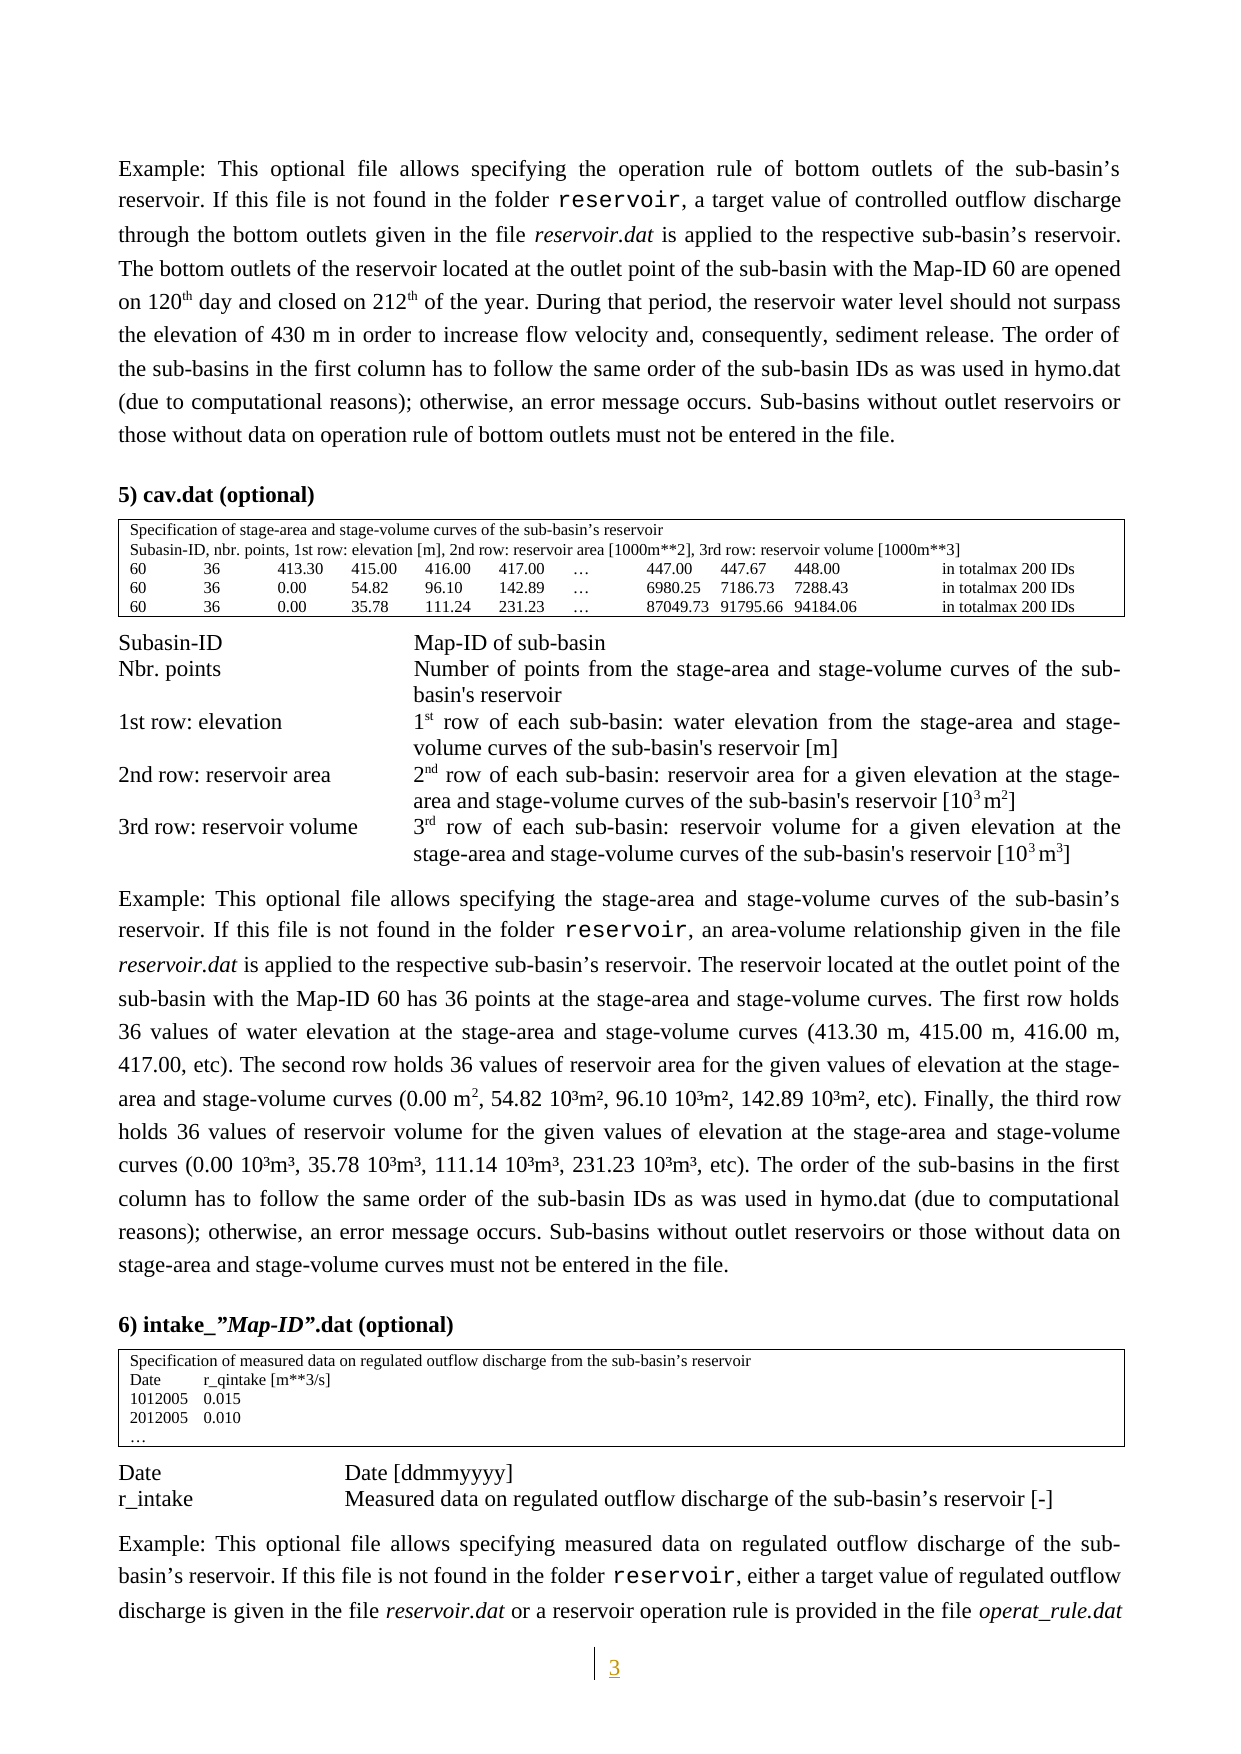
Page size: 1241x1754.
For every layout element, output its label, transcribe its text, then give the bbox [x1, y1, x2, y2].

text Subasin-ID Map-ID of sub-basin [118, 629, 1122, 655]
text 1st row: elevation 1st row of each sub-basin: water elevation from the stage-area and stage-volume curves of the sub-basin's reservoir [m] [118, 708, 1122, 761]
table_header Specification of stage-area and stage-volume curves of the sub-basin’s reservoir Subasin-ID, nbr. points, 1st row: elevation [m], 2nd row: reservoir area [1000m**2], 3rd row: reservoir volume [1000m**3] 60 36 413.30 415.00 416.00 417.00 … 447.00 447.67 448.00 in totalmax 200 IDs 60 36 0.00 54.82 96.10 142.89 … 6980.25 7186.73 7288.43 in totalmax 200 IDs 60 36 0.00 35.78 111.24 231.23 … 87049.73 91795.66 94184.06 in totalmax 200 IDs [119, 520, 1124, 616]
text Nbr. points Number of points from the stage-area and stage-volume curves of the sub-basin's reservoir [118, 655, 1122, 708]
text r_intake Measured data on regulated outflow discharge of the sub-basin’s reservoir [-] [118, 1485, 1122, 1512]
text 2nd row: reservoir area 2nd row of each sub-basin: reservoir area for a given elevation at the stage-area and stage-volume curves of the sub-basin's reservoir [103 m2] [118, 761, 1122, 813]
table_header Specification of measured data on regulated outflow discharge from the sub-basin’s reservoir Date r_qintake [m**3/s] 1012005 0.015 2012005 0.010 … [119, 1350, 1124, 1446]
text 5) cav.dat (optional) [118, 474, 1122, 507]
text 3rd row: reservoir volume 3rd row of each sub-basin: reservoir volume for a given elevation at the stage-area and stage-volume curves of the sub-basin's reservoir [103 m3] [118, 813, 1122, 866]
text Date Date [ddmmyyyy] [118, 1459, 1122, 1485]
text 6) intake_”Map-ID”.dat (optional) [118, 1304, 1122, 1337]
